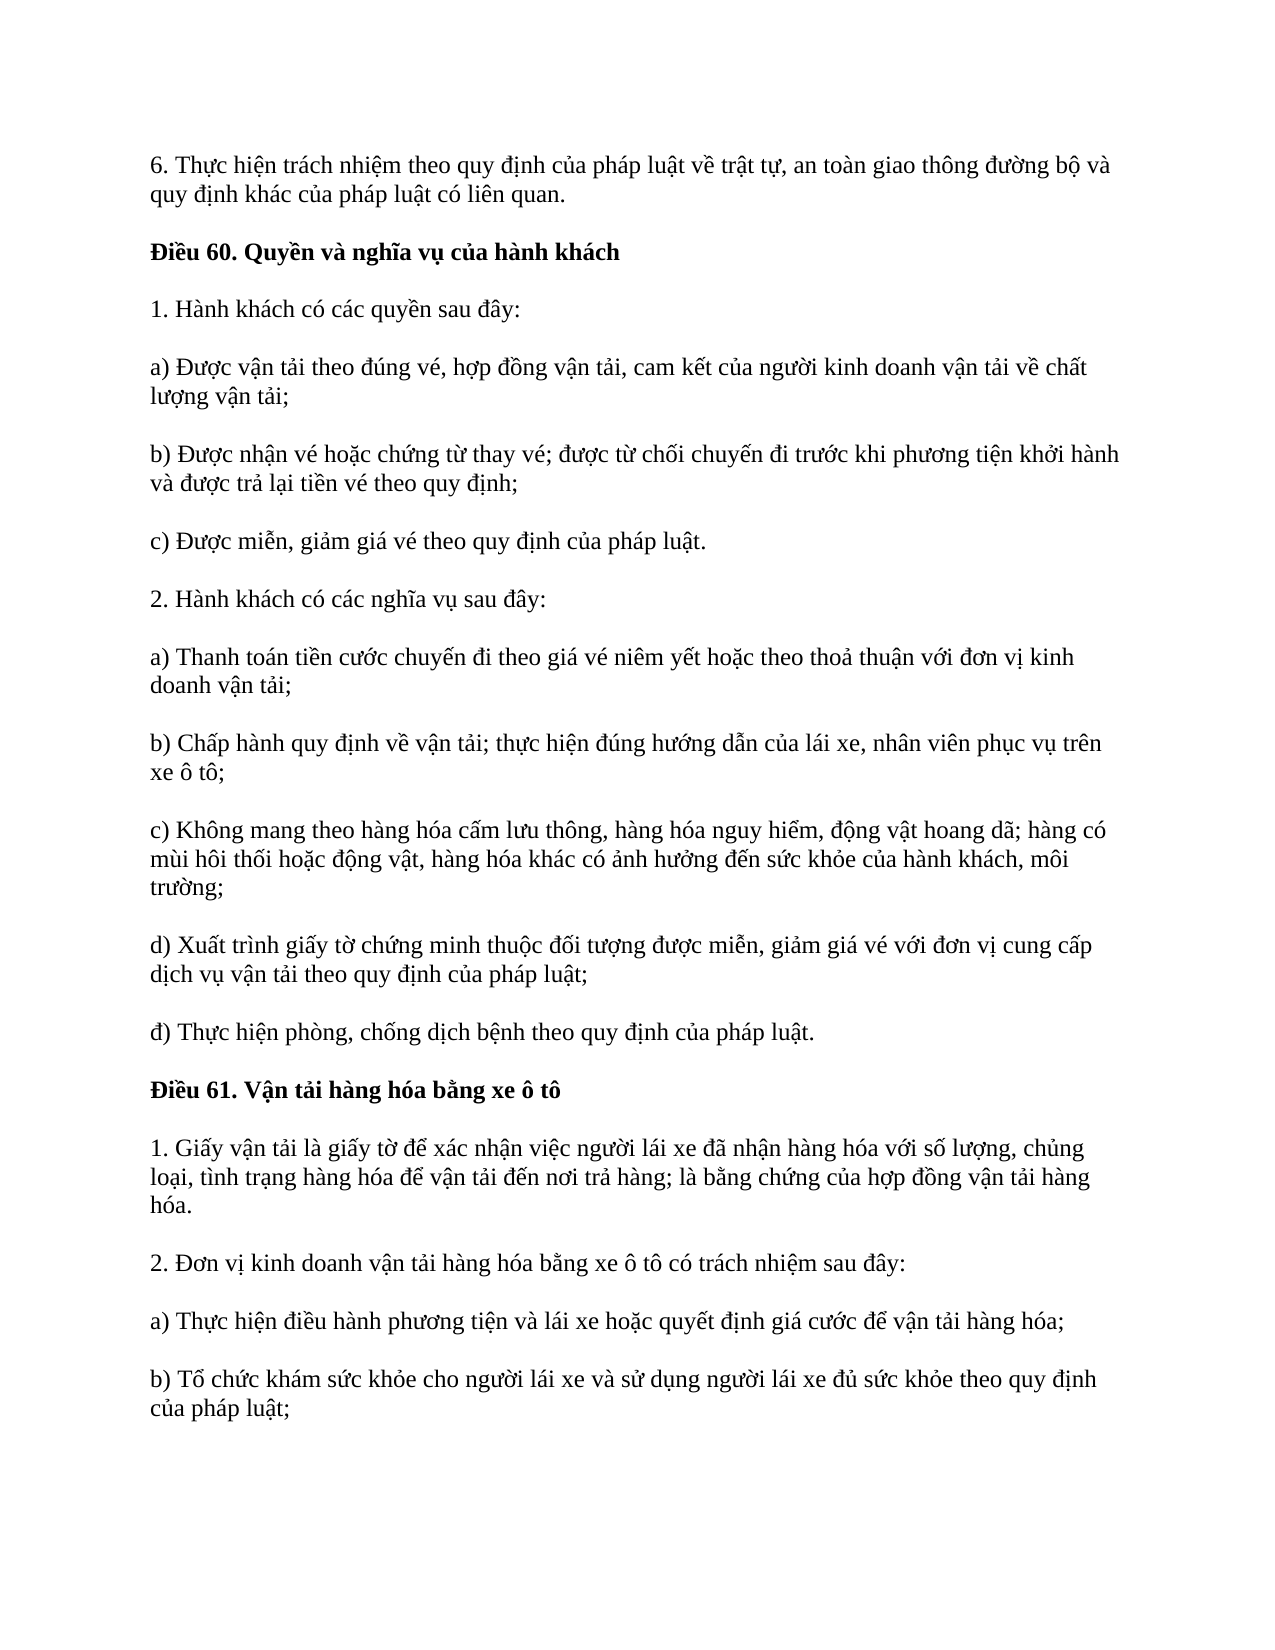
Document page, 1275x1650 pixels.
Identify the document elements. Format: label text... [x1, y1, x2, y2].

text b) Được nhận vé hoặc chứng từ thay vé; được từ chối chuyến đi trước khi phương tiện khởi hành và được trả lại tiền vé theo quy định; [150, 439, 1125, 497]
text a) Thực hiện điều hành phương tiện và lái xe hoặc quyết định giá cước để vận tải hàng hóa; [150, 1306, 1125, 1335]
text Điều 61. Vận tải hàng hóa bằng xe ô tô [150, 1075, 1125, 1104]
text 2. Đơn vị kinh doanh vận tải hàng hóa bằng xe ô tô có trách nhiệm sau đây: [150, 1248, 1125, 1277]
text a) Được vận tải theo đúng vé, hợp đồng vận tải, cam kết của người kinh doanh vận tải về chất lượng vận tải; [150, 352, 1125, 410]
text 6. Thực hiện trách nhiệm theo quy định của pháp luật về trật tự, an toàn giao thông đường bộ và quy định khác của pháp luật có liên quan. [150, 150, 1125, 207]
text đ) Thực hiện phòng, chống dịch bệnh theo quy định của pháp luật. [150, 1017, 1125, 1046]
text d) Xuất trình giấy tờ chứng minh thuộc đối tượng được miễn, giảm giá vé với đơn vị cung cấp dịch vụ vận tải theo quy định của pháp luật; [150, 930, 1125, 988]
text b) Chấp hành quy định về vận tải; thực hiện đúng hướng dẫn của lái xe, nhân viên phục vụ trên xe ô tô; [150, 728, 1125, 786]
text 1. Hành khách có các quyền sau đây: [150, 294, 1125, 323]
text a) Thanh toán tiền cước chuyến đi theo giá vé niêm yết hoặc theo thoả thuận với đơn vị kinh doanh vận tải; [150, 642, 1125, 699]
text c) Không mang theo hàng hóa cấm lưu thông, hàng hóa nguy hiểm, động vật hoang dã; hàng có mùi hôi thối hoặc động vật, hàng hóa khác có ảnh hưởng đến sức khỏe của hành khách, môi trường; [150, 815, 1125, 901]
text 2. Hành khách có các nghĩa vụ sau đây: [150, 584, 1125, 612]
text Điều 60. Quyền và nghĩa vụ của hành khách [150, 237, 1125, 265]
text c) Được miễn, giảm giá vé theo quy định của pháp luật. [150, 526, 1125, 554]
text 1. Giấy vận tải là giấy tờ để xác nhận việc người lái xe đã nhận hàng hóa với số lượng, chủng loại, tình trạng hàng hóa để vận tải đến nơi trả hàng; là bằng chứng của hợp đồng vận tải hàng hóa. [150, 1133, 1125, 1219]
text b) Tổ chức khám sức khỏe cho người lái xe và sử dụng người lái xe đủ sức khỏe theo quy định của pháp luật; [150, 1364, 1125, 1422]
